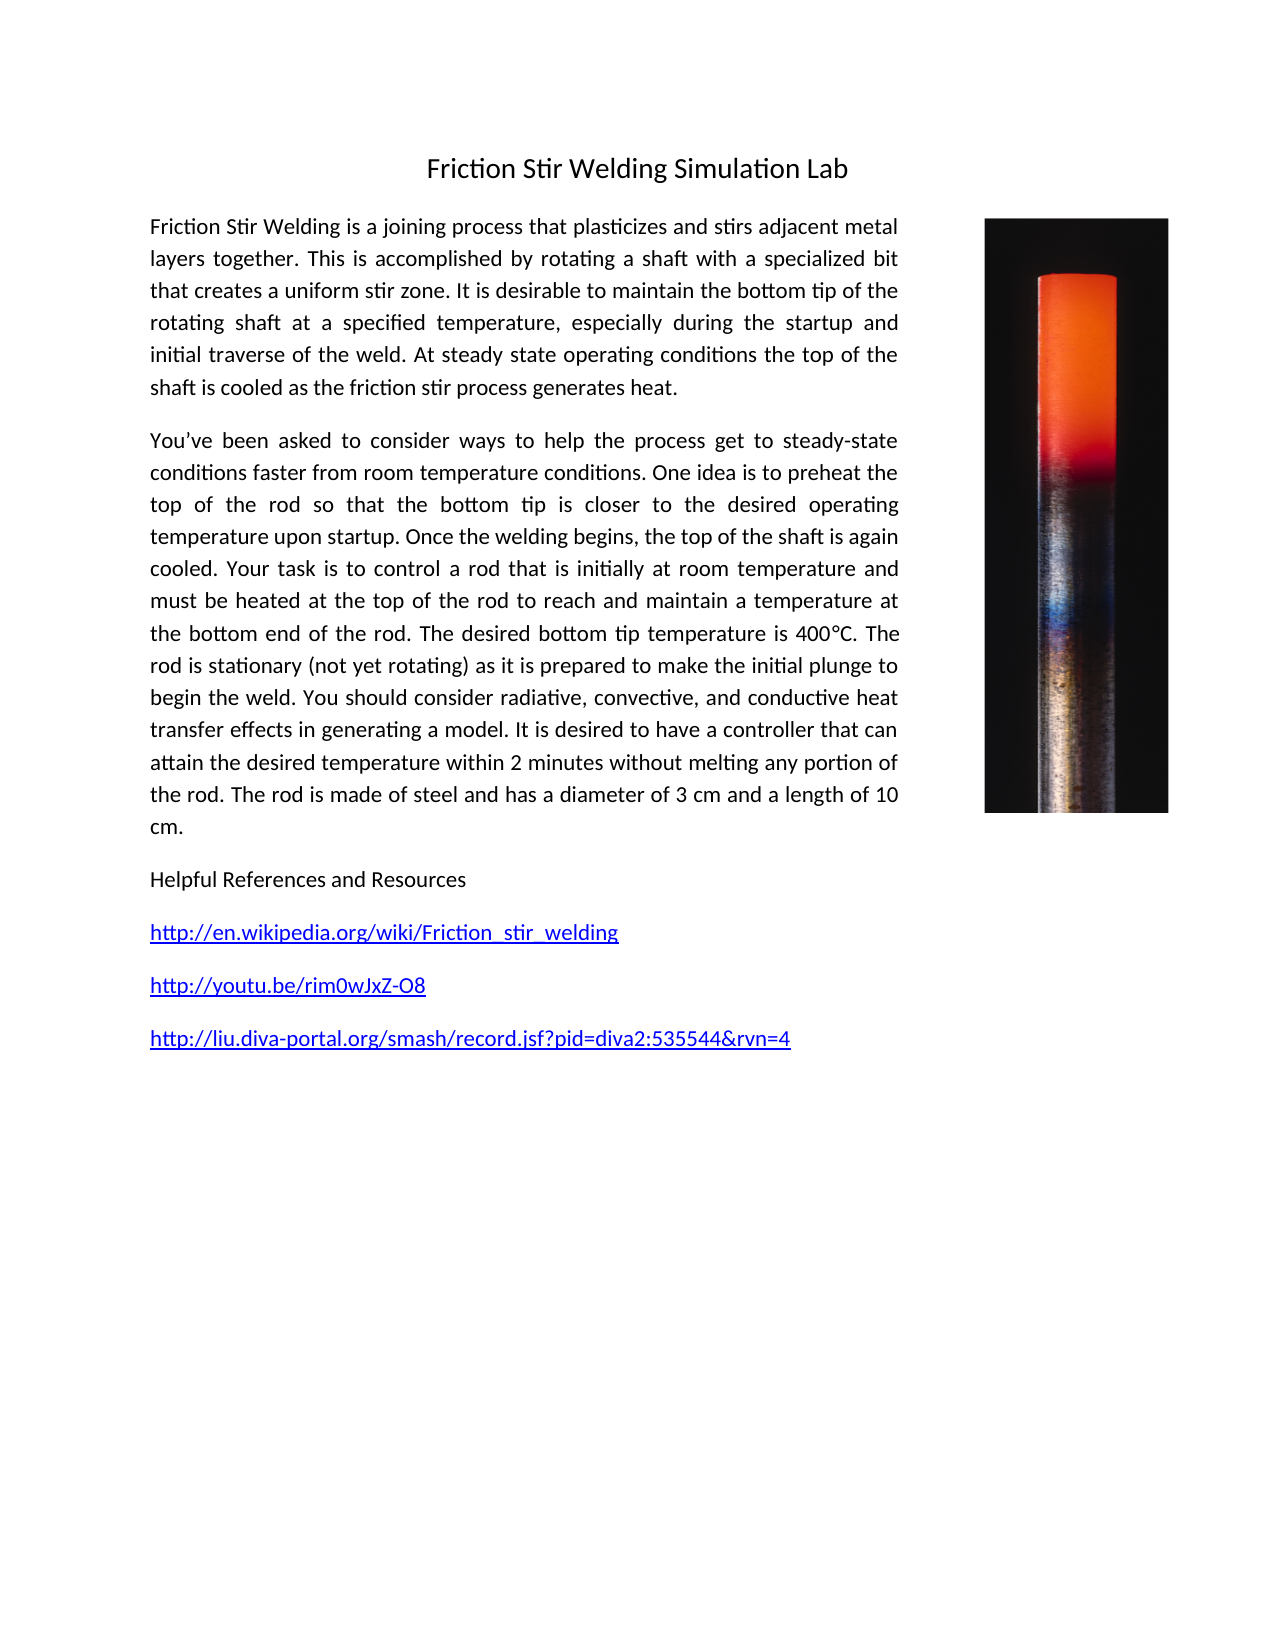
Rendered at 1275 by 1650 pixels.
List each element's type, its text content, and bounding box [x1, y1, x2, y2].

text Friction Stir Welding Simulation Lab [150, 150, 1125, 186]
picture [984, 219, 1169, 813]
text Friction Stir Welding is a joining process that plasticizes and stirs adjacent metal layers together. This is accomplished by rotating a shaft with a specialized bit that creates a uniform stir zone. It is desirable to maintain the bottom tip of the rotating shaft at a specified temperature, especially during the startup and initial traverse of the weld. At steady state operating conditions the top of the shaft is cooled as the friction stir process generates heat. [150, 212, 900, 401]
text Helpful References and Resources [150, 865, 1125, 893]
text http://en.wikipedia.org/wiki/Friction_stir_welding [150, 918, 1125, 946]
text http://liu.diva-portal.org/smash/record.jsf?pid=diva2:535544&rvn=4 [150, 1024, 1125, 1052]
text http://youtu.be/rim0wJxZ-O8 [150, 971, 1125, 999]
text You’ve been asked to consider ways to help the process get to steady-state conditions faster from room temperature conditions. One idea is to preheat the top of the rod so that the bottom tip is closer to the desired operating temperature upon startup. Once the welding begins, the top of the shaft is again cooled. Your task is to control a rod that is initially at room temperature and must be heated at the top of the rod to reach and maintain a temperature at the bottom end of the rod. The desired bottom tip temperature is 400°C. The rod is stationary (not yet rotating) as it is prepared to make the initial plunge to begin the weld. You should consider radiative, convective, and conductive heat transfer effects in generating a model. It is desired to have a controller that can attain the desired temperature within 2 minutes without melting any portion of the rod. The rod is made of steel and has a diameter of 3 cm and a length of 10 cm. [150, 426, 900, 840]
